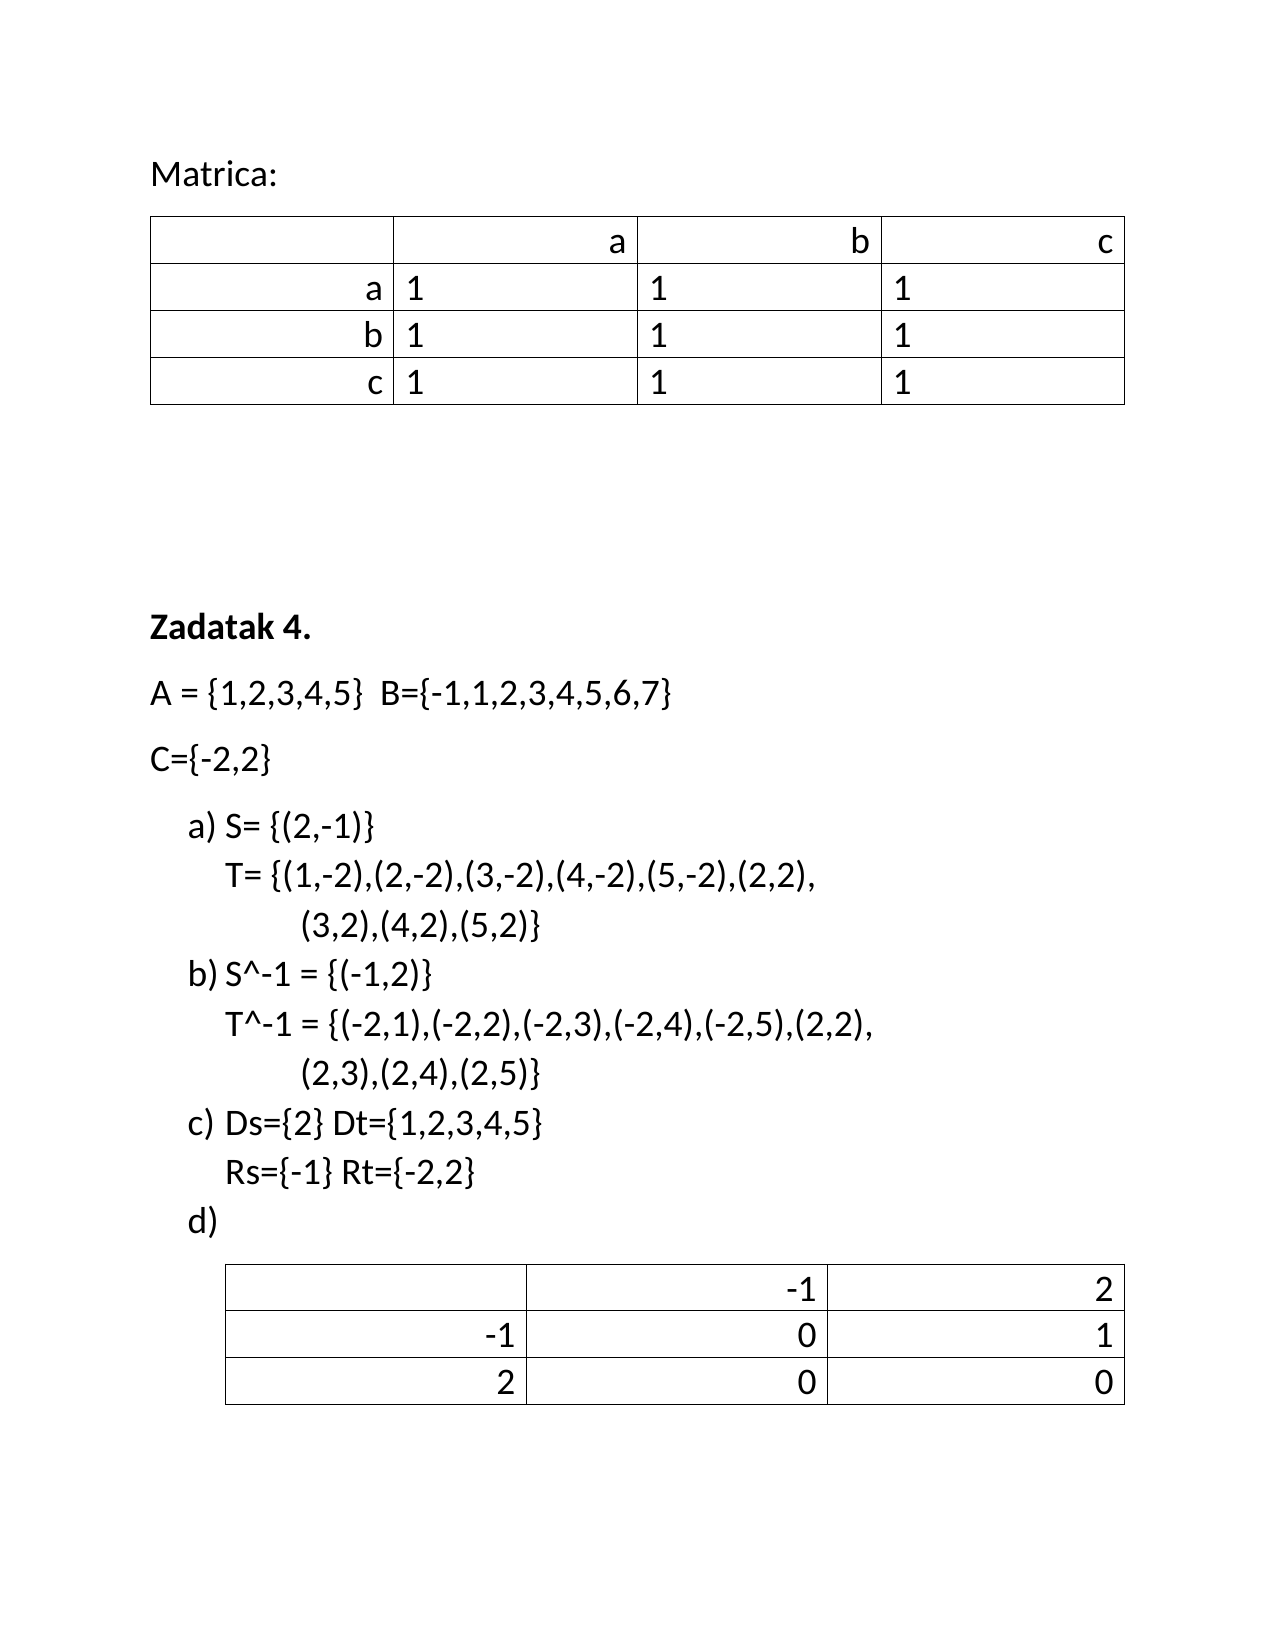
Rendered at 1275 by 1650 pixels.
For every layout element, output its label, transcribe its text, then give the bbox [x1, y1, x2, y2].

table_header [226, 1265, 526, 1310]
table_cell 1 [394, 311, 637, 357]
table_cell 1 [638, 264, 881, 310]
table_cell 0 [527, 1358, 827, 1404]
table_cell 1 [882, 264, 1124, 310]
table_cell 1 [882, 358, 1124, 404]
table_header b [638, 217, 881, 263]
text C={-2,2} [150, 735, 1125, 781]
table_cell 1 [638, 358, 881, 404]
table_header -1 [527, 1265, 827, 1310]
table_cell b [151, 311, 393, 357]
table_cell 0 [828, 1358, 1124, 1404]
table_cell -1 [226, 1311, 526, 1357]
text Matrica: [150, 150, 1125, 196]
table_cell 1 [828, 1311, 1124, 1357]
list Rs={-1} Rt={-2,2} [225, 1148, 1125, 1194]
table_cell a [151, 264, 393, 310]
table_header [151, 217, 393, 263]
table_cell 1 [882, 311, 1124, 357]
text A = {1,2,3,4,5} B={-1,1,2,3,4,5,6,7} [150, 669, 1125, 715]
table_cell 2 [226, 1358, 526, 1404]
table_cell c [151, 358, 393, 404]
list S^-1 = {(-1,2)} [187, 950, 1125, 996]
list T^-1 = {(-2,1),(-2,2),(-2,3),(-2,4),(-2,5),(2,2), [225, 999, 1125, 1045]
table_cell 1 [638, 311, 881, 357]
list T= {(1,-2),(2,-2),(3,-2),(4,-2),(5,-2),(2,2), [225, 851, 1125, 897]
list S= {(2,-1)} [187, 802, 1125, 847]
table_header a [394, 217, 637, 263]
list (2,3),(2,4),(2,5)} [225, 1049, 1125, 1095]
table_cell 1 [394, 358, 637, 404]
list (3,2),(4,2),(5,2)} [225, 901, 1125, 946]
text Zadatak 4. [150, 603, 1125, 649]
table_header c [882, 217, 1124, 263]
list Ds={2} Dt={1,2,3,4,5} [187, 1098, 1125, 1144]
table_cell 0 [527, 1311, 827, 1357]
table_cell 1 [394, 264, 637, 310]
table_header 2 [828, 1265, 1124, 1310]
